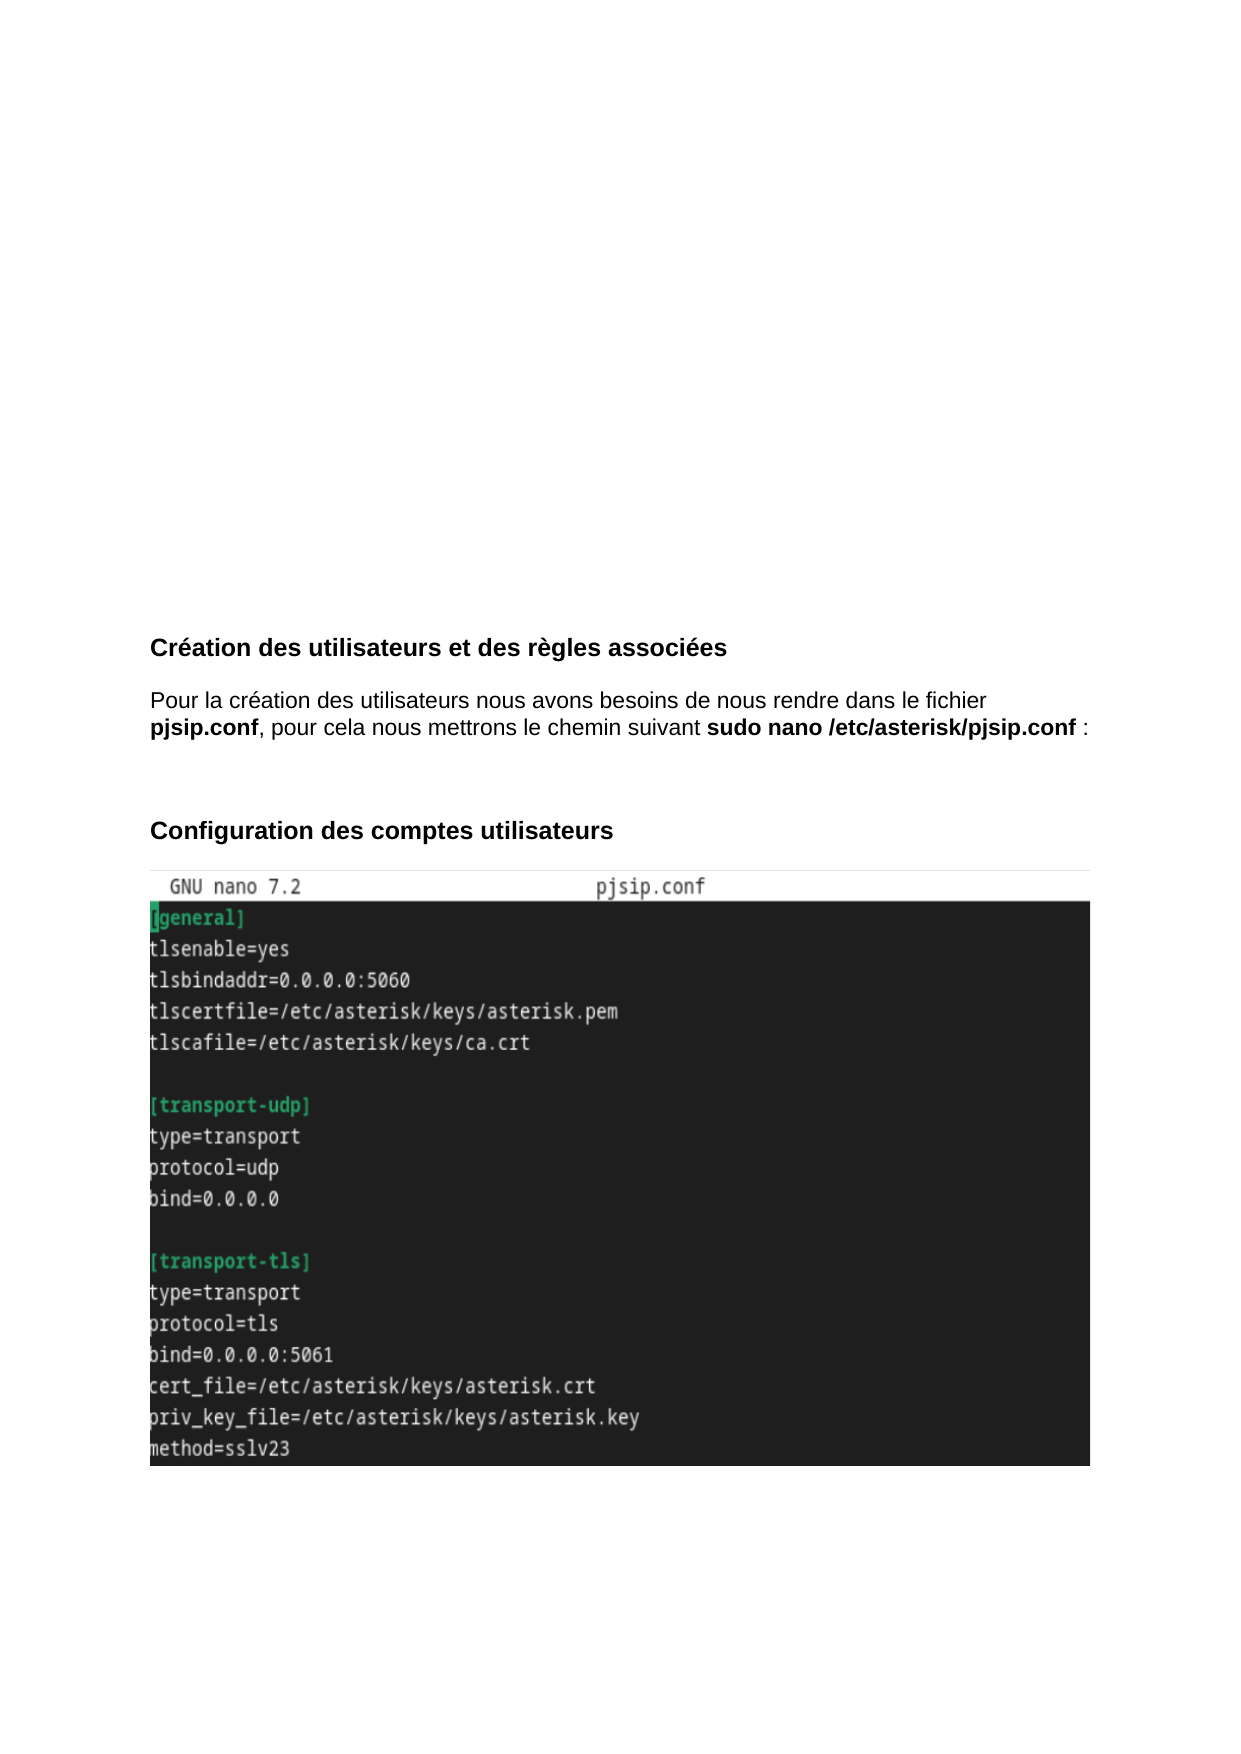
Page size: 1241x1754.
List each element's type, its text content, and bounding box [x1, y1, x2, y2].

text Création des utilisateurs et des règles associées [150, 633, 1090, 662]
text Pour la création des utilisateurs nous avons besoins de nous rendre dans le fichier pjsip.conf, pour cela nous mettrons le chemin suivant sudo nano /etc/asterisk/pjsip.conf : [150, 687, 1090, 740]
picture [150, 870, 1091, 1466]
text Configuration des comptes utilisateurs [150, 816, 1090, 845]
